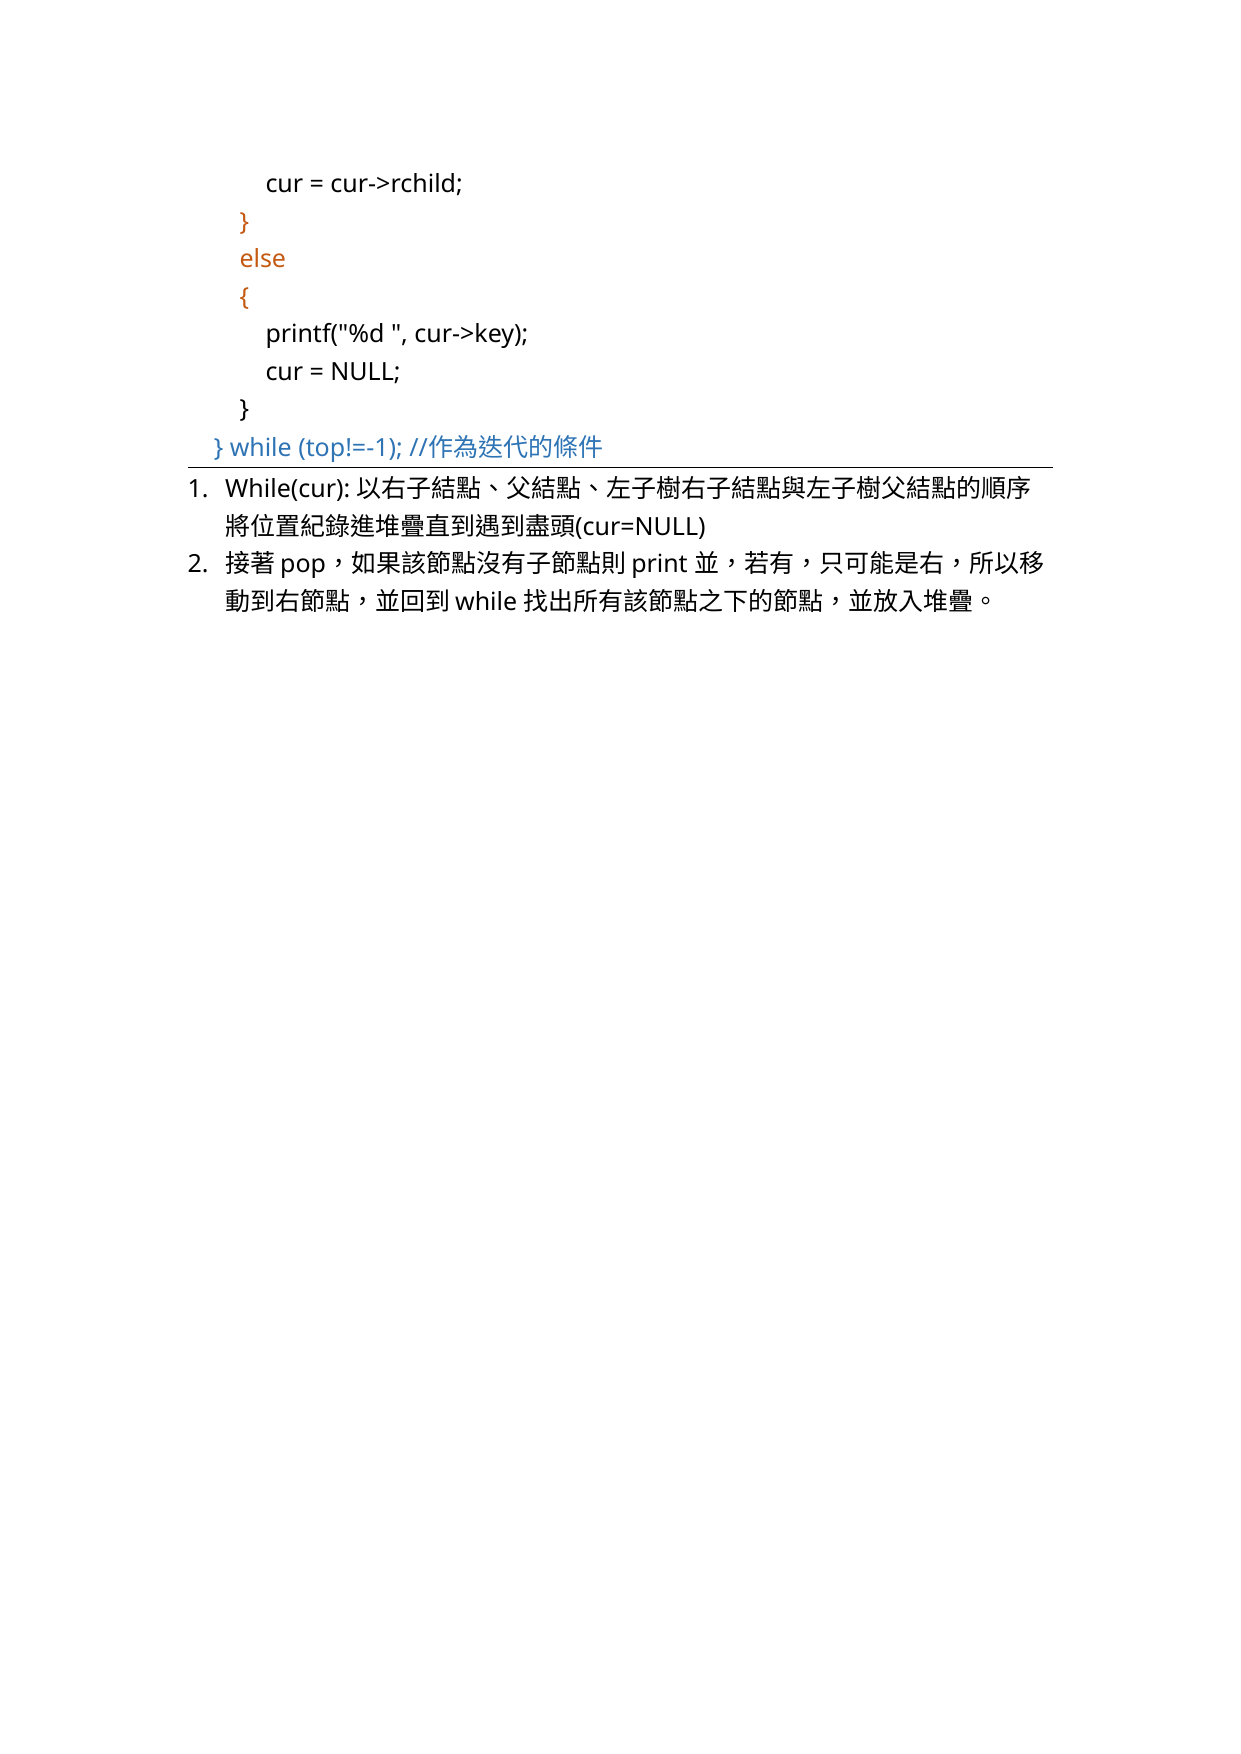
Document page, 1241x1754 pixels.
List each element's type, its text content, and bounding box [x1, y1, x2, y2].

list While(cur): 以右子結點、父結點、左子樹右子結點與左子樹父結點的順序將位置紀錄進堆疊直到遇到盡頭(cur=NULL) [187, 468, 1053, 543]
text { [187, 277, 1053, 314]
list 接著pop，如果該節點沒有子節點則print 並，若有，只可能是右，所以移動到右節點，並回到while 找出所有該節點之下的節點，並放入堆疊。 [187, 543, 1053, 618]
text } [187, 389, 1053, 427]
text printf("%d ", cur->key); [187, 314, 1053, 352]
text else [187, 239, 1053, 277]
text cur = cur->rchild; [187, 164, 1053, 202]
text } [187, 202, 1053, 239]
text cur = NULL; [187, 352, 1053, 389]
text } while (top!=-1); //作為迭代的條件 [187, 427, 1053, 468]
